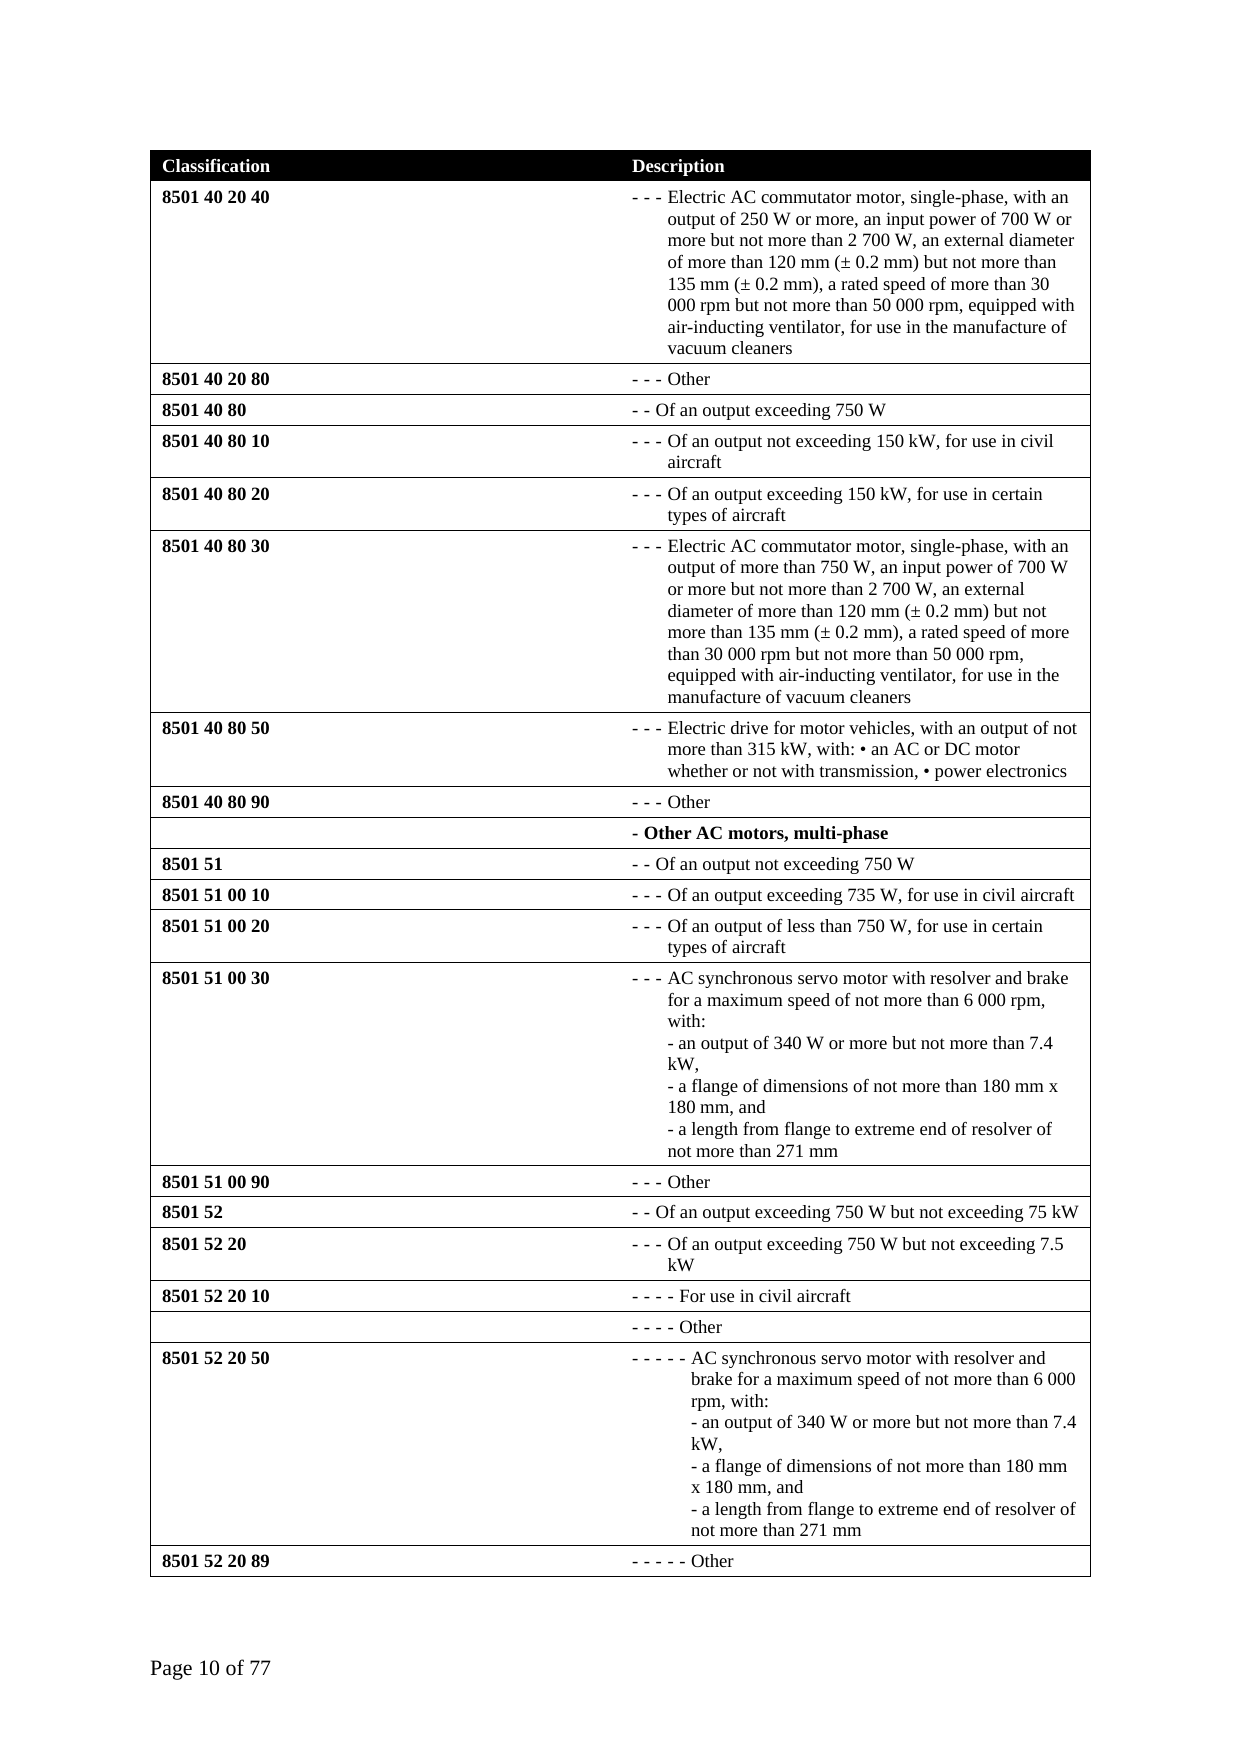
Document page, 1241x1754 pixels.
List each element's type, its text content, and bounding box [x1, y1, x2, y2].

table_cell 8501 40 80 50 [151, 713, 621, 786]
table_cell - - - - - Other [621, 1546, 1090, 1576]
table_cell - - - - Other [621, 1312, 1090, 1342]
table_cell - - - Other [621, 787, 1090, 817]
table_cell 8501 40 20 80 [151, 364, 621, 394]
table_cell - - - Electric AC commutator motor, single-phase, with an output of 250 W or more, an input power of 700 W or more but not more than 2 700 W, an external diameter of more than 120 mm (± 0.2 mm) but not more than 135 mm (± 0.2 mm), a rated speed of more than 30 000 rpm but not more than 50 000 rpm, equipped with air-inducting ventilator, for use in the manufacture of vacuum cleaners [621, 181, 1090, 363]
table_cell - - - Of an output of less than 750 W, for use in certain types of aircraft [621, 910, 1090, 962]
table_cell 8501 51 00 30 [151, 963, 621, 1165]
table_cell - - - - - AC synchronous servo motor with resolver and brake for a maximum speed of not more than 6 000 rpm, with: - an output of 340 W or more but not more than 7.4 kW, - a flange of dimensions of not more than 180 mm x 180 mm, and - a length from flange to extreme end of resolver of not more than 271 mm [621, 1343, 1090, 1545]
table_cell 8501 52 20 10 [151, 1281, 621, 1311]
table_cell - - Of an output exceeding 750 W but not exceeding 75 kW [621, 1197, 1090, 1227]
table_cell 8501 52 20 89 [151, 1546, 621, 1576]
table_cell - - - Of an output exceeding 150 kW, for use in certain types of aircraft [621, 478, 1090, 530]
table_cell - - Of an output not exceeding 750 W [621, 849, 1090, 878]
table_cell - Other AC motors, multi-phase [621, 818, 1090, 847]
table_cell - - - Of an output exceeding 750 W but not exceeding 7.5 kW [621, 1228, 1090, 1280]
table_header Description [621, 151, 1090, 181]
table_cell 8501 40 20 40 [151, 181, 621, 363]
table_cell - - - Electric AC commutator motor, single-phase, with an output of more than 750 W, an input power of 700 W or more but not more than 2 700 W, an external diameter of more than 120 mm (± 0.2 mm) but not more than 135 mm (± 0.2 mm), a rated speed of more than 30 000 rpm but not more than 50 000 rpm, equipped with air-inducting ventilator, for use in the manufacture of vacuum cleaners [621, 531, 1090, 712]
table_cell 8501 40 80 10 [151, 426, 621, 477]
table_cell 8501 51 00 90 [151, 1166, 621, 1196]
table_cell - - - Of an output exceeding 735 W, for use in civil aircraft [621, 880, 1090, 909]
table_cell 8501 40 80 30 [151, 531, 621, 712]
table_header Classification [151, 151, 621, 181]
table_cell 8501 52 20 50 [151, 1343, 621, 1545]
table_cell 8501 40 80 20 [151, 478, 621, 530]
table_cell - - - - For use in civil aircraft [621, 1281, 1090, 1311]
table_cell 8501 52 20 [151, 1228, 621, 1280]
table_cell 8501 40 80 90 [151, 787, 621, 817]
table_cell - - Of an output exceeding 750 W [621, 395, 1090, 425]
table_cell - - - Other [621, 1166, 1090, 1196]
table_cell - - - Other [621, 364, 1090, 394]
table_cell [151, 818, 621, 847]
table_cell [151, 1312, 621, 1342]
table_cell 8501 51 00 20 [151, 910, 621, 962]
table_cell - - - Electric drive for motor vehicles, with an output of not more than 315 kW, with: • an AC or DC motor whether or not with transmission, • power electronics [621, 713, 1090, 786]
table_cell 8501 40 80 [151, 395, 621, 425]
table_cell 8501 51 00 10 [151, 880, 621, 909]
table_cell 8501 51 [151, 849, 621, 878]
table_cell 8501 52 [151, 1197, 621, 1227]
table_cell - - - Of an output not exceeding 150 kW, for use in civil aircraft [621, 426, 1090, 477]
table_cell - - - AC synchronous servo motor with resolver and brake for a maximum speed of not more than 6 000 rpm, with: - an output of 340 W or more but not more than 7.4 kW, - a flange of dimensions of not more than 180 mm x 180 mm, and - a length from flange to extreme end of resolver of not more than 271 mm [621, 963, 1090, 1165]
